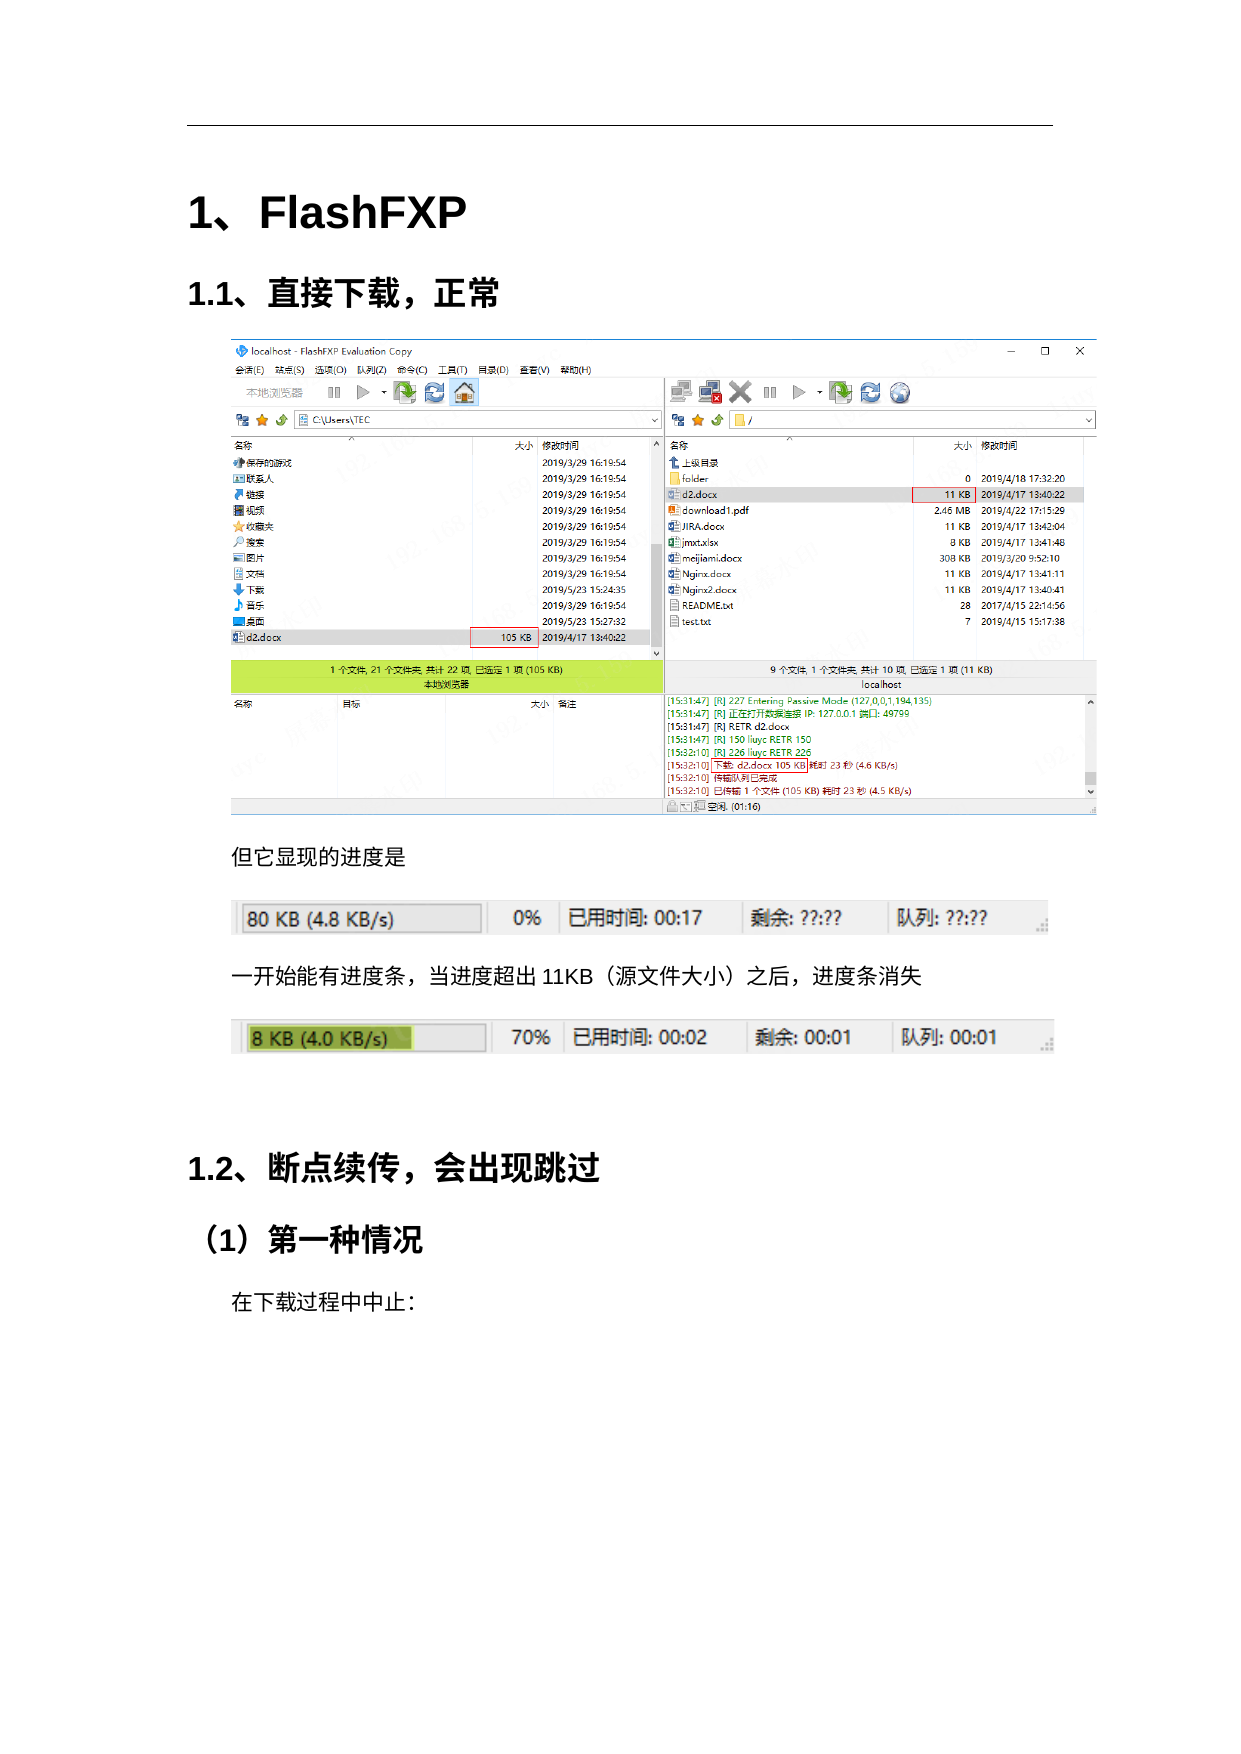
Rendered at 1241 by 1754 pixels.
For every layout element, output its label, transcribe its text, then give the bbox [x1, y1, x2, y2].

subtitle 1.2、断点续传，会出现跳过 [187, 1142, 1053, 1190]
subtitle 1.1、直接下载，正常 [187, 266, 1053, 314]
subtitle 1、FlashFXP [187, 175, 1053, 241]
picture [231, 900, 1049, 935]
text 但它显现的进度是 [187, 840, 1053, 872]
text 在下载过程中中止： [187, 1285, 1053, 1317]
text 一开始能有进度条，当进度超出11KB（源文件大小）之后，进度条消失 [187, 959, 1053, 991]
picture [231, 1019, 1055, 1054]
picture [231, 339, 1097, 815]
subtitle （1）第一种情况 [187, 1215, 1053, 1260]
